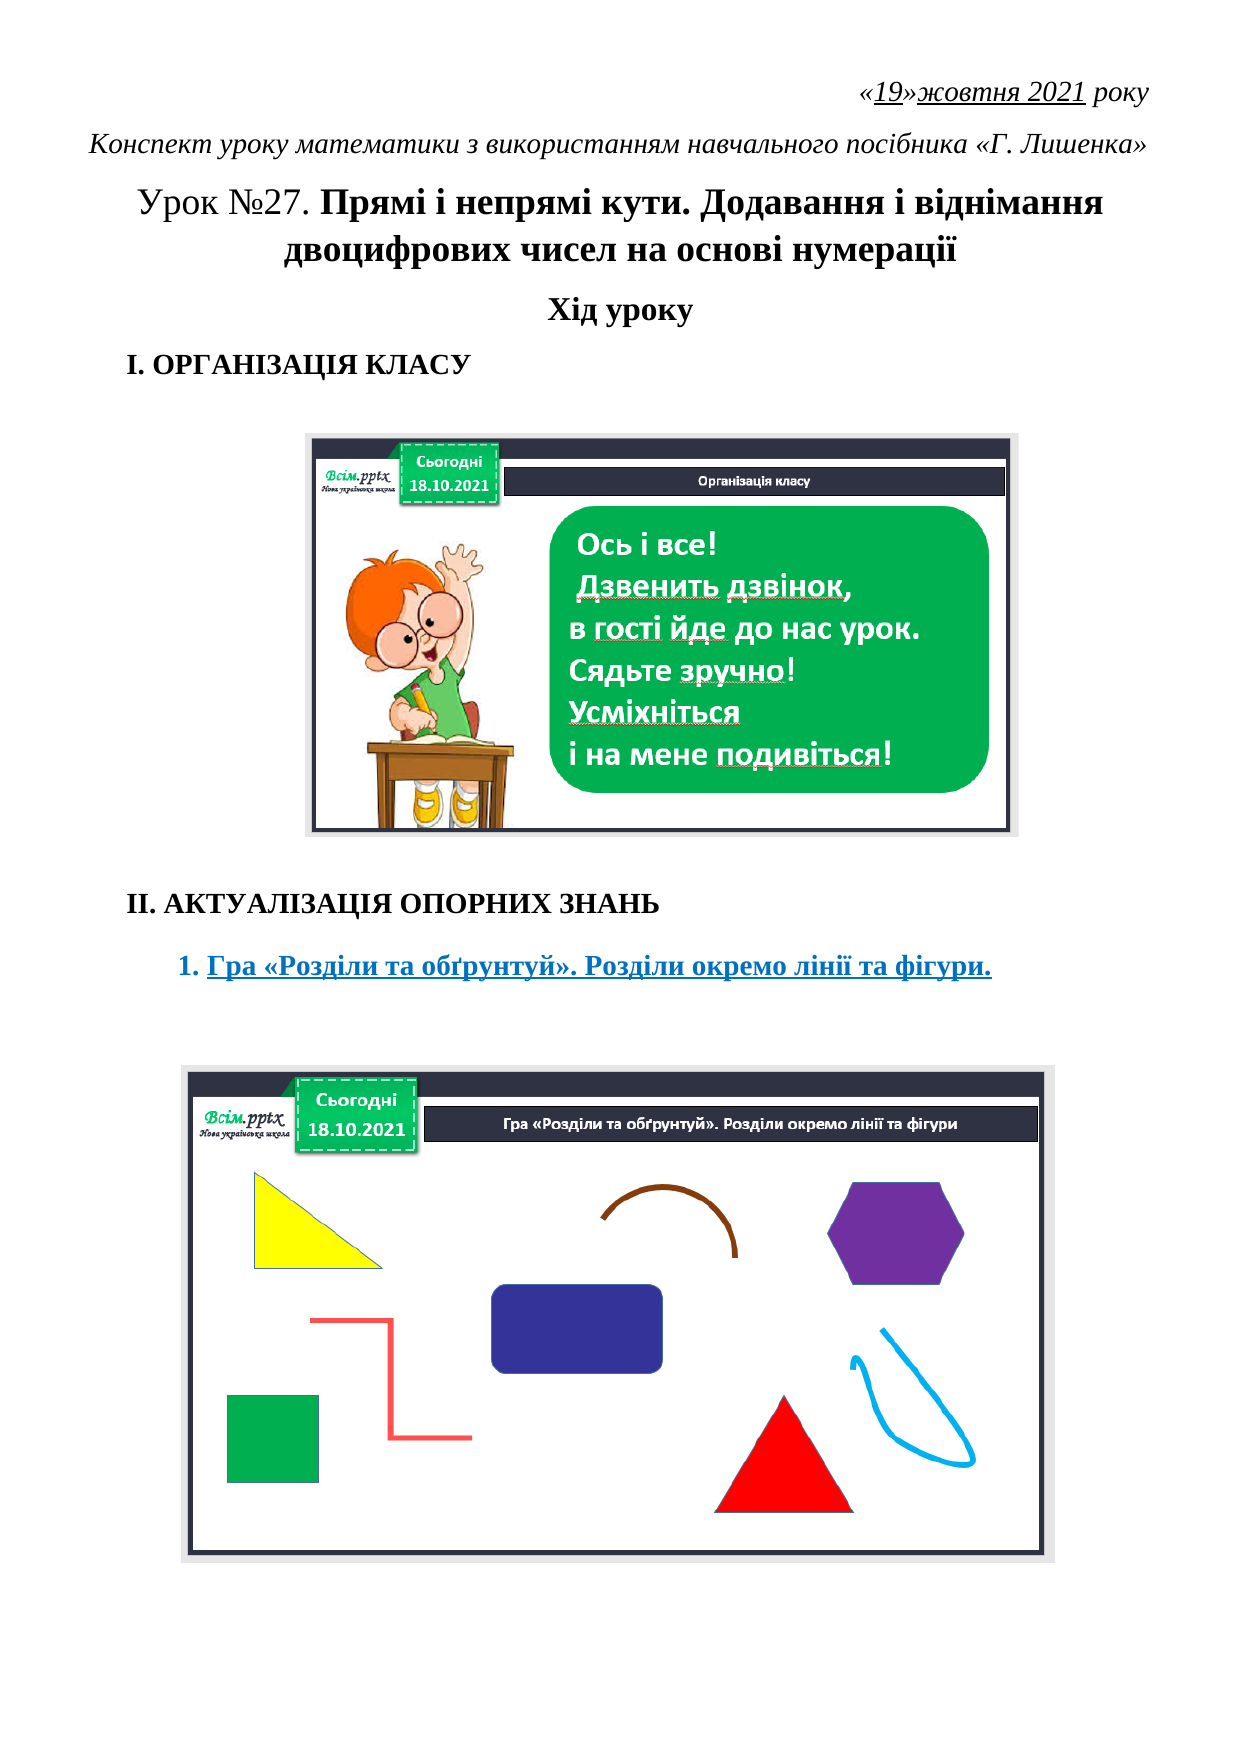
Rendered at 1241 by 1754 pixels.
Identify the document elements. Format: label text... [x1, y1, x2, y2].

picture [181, 1065, 1055, 1563]
picture [304, 433, 1019, 837]
text І. ОРГАНІЗАЦІЯ КЛАСУ [126, 347, 1152, 381]
text ІІ. АКТУАЛІЗАЦІЯ ОПОРНИХ ЗНАНЬ [126, 886, 1152, 919]
text Урок №27. Прямі і непрямі кути. Додавання і віднімання двоцифрових чисел на основі нумерації [89, 179, 1152, 269]
list Гра «Розділи та обґрунтуй». Розділи окремо лінії та фігури. [164, 948, 1152, 982]
text «19»жовтня 2021 року [89, 74, 1152, 107]
text Хід уроку [89, 289, 1152, 328]
text Конспект уроку математики з використанням навчального посібника «Г. Лишенка» [89, 127, 1152, 160]
